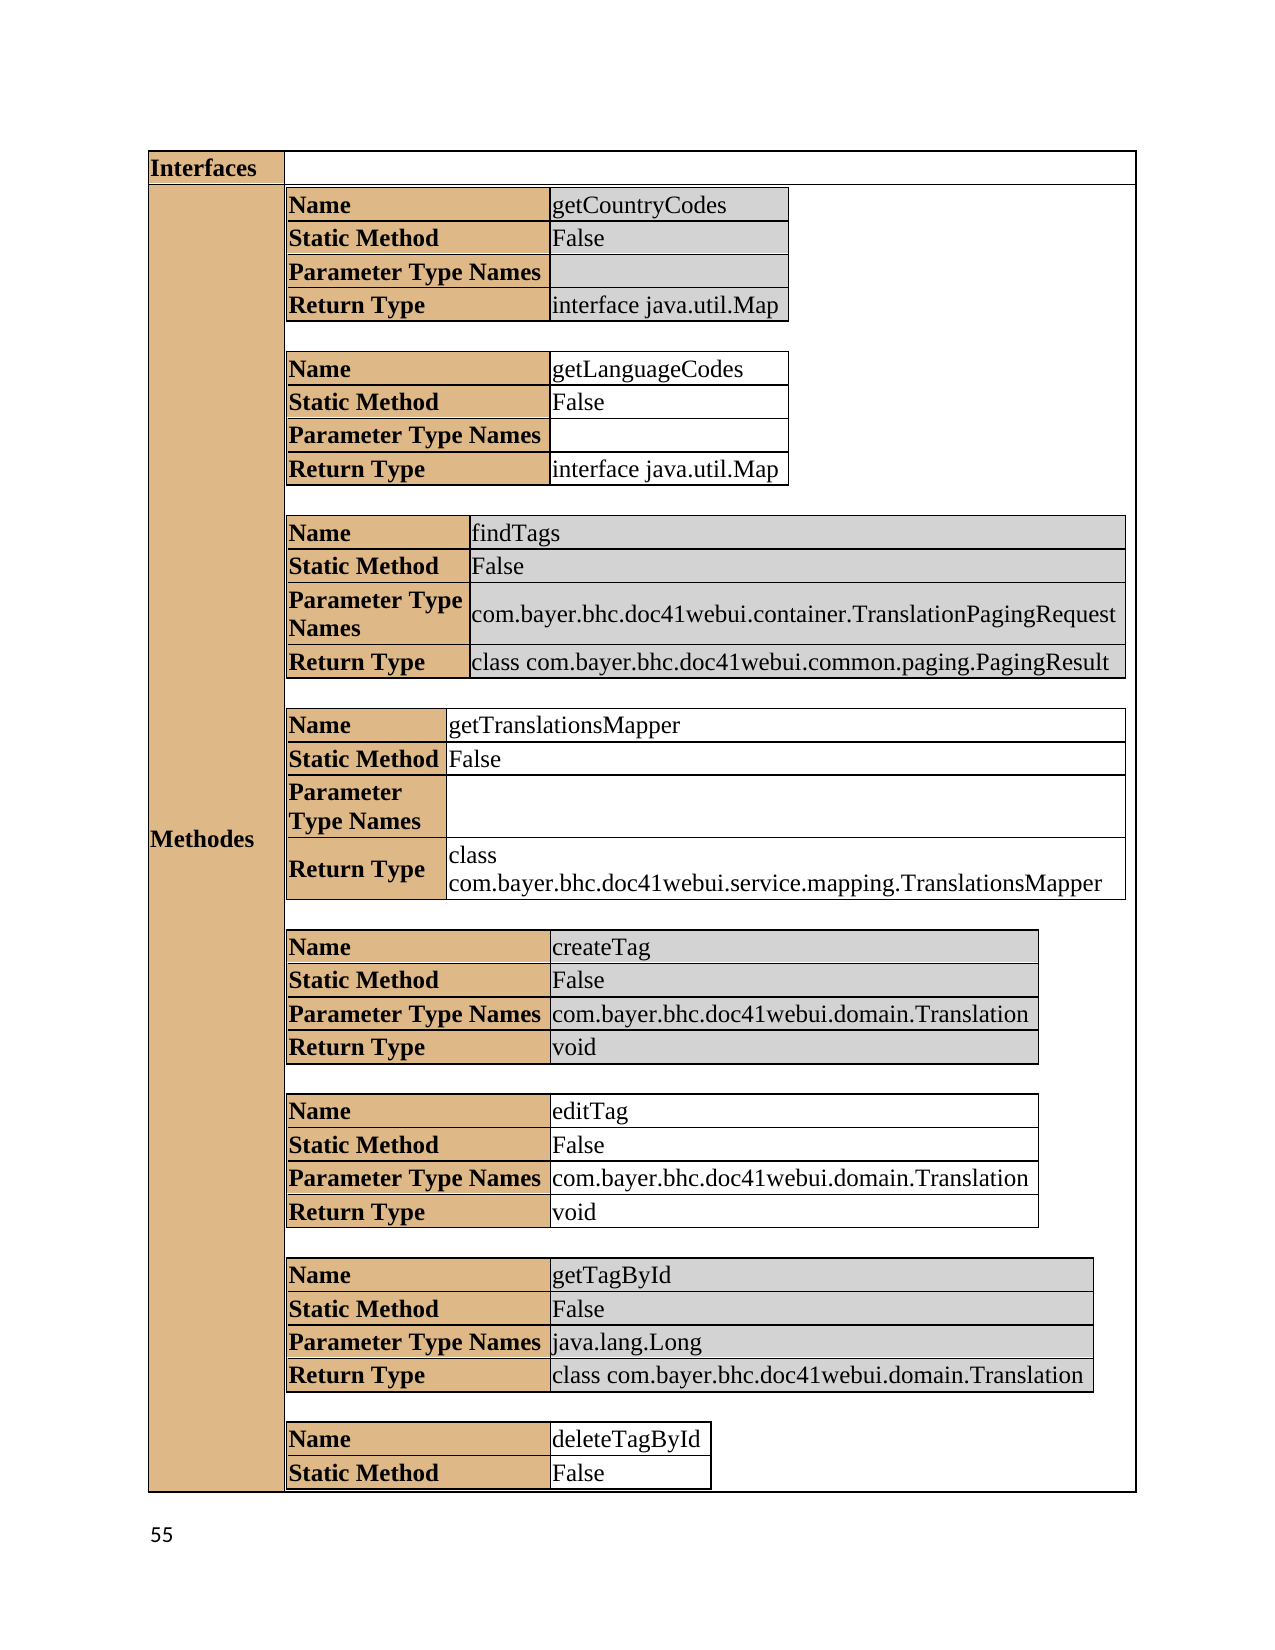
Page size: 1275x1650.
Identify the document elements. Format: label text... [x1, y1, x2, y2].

table_cell [285, 185, 1135, 1491]
table_cell Methodes [149, 185, 284, 1491]
table_cell Interfaces [149, 152, 284, 183]
table_cell [285, 152, 1135, 183]
